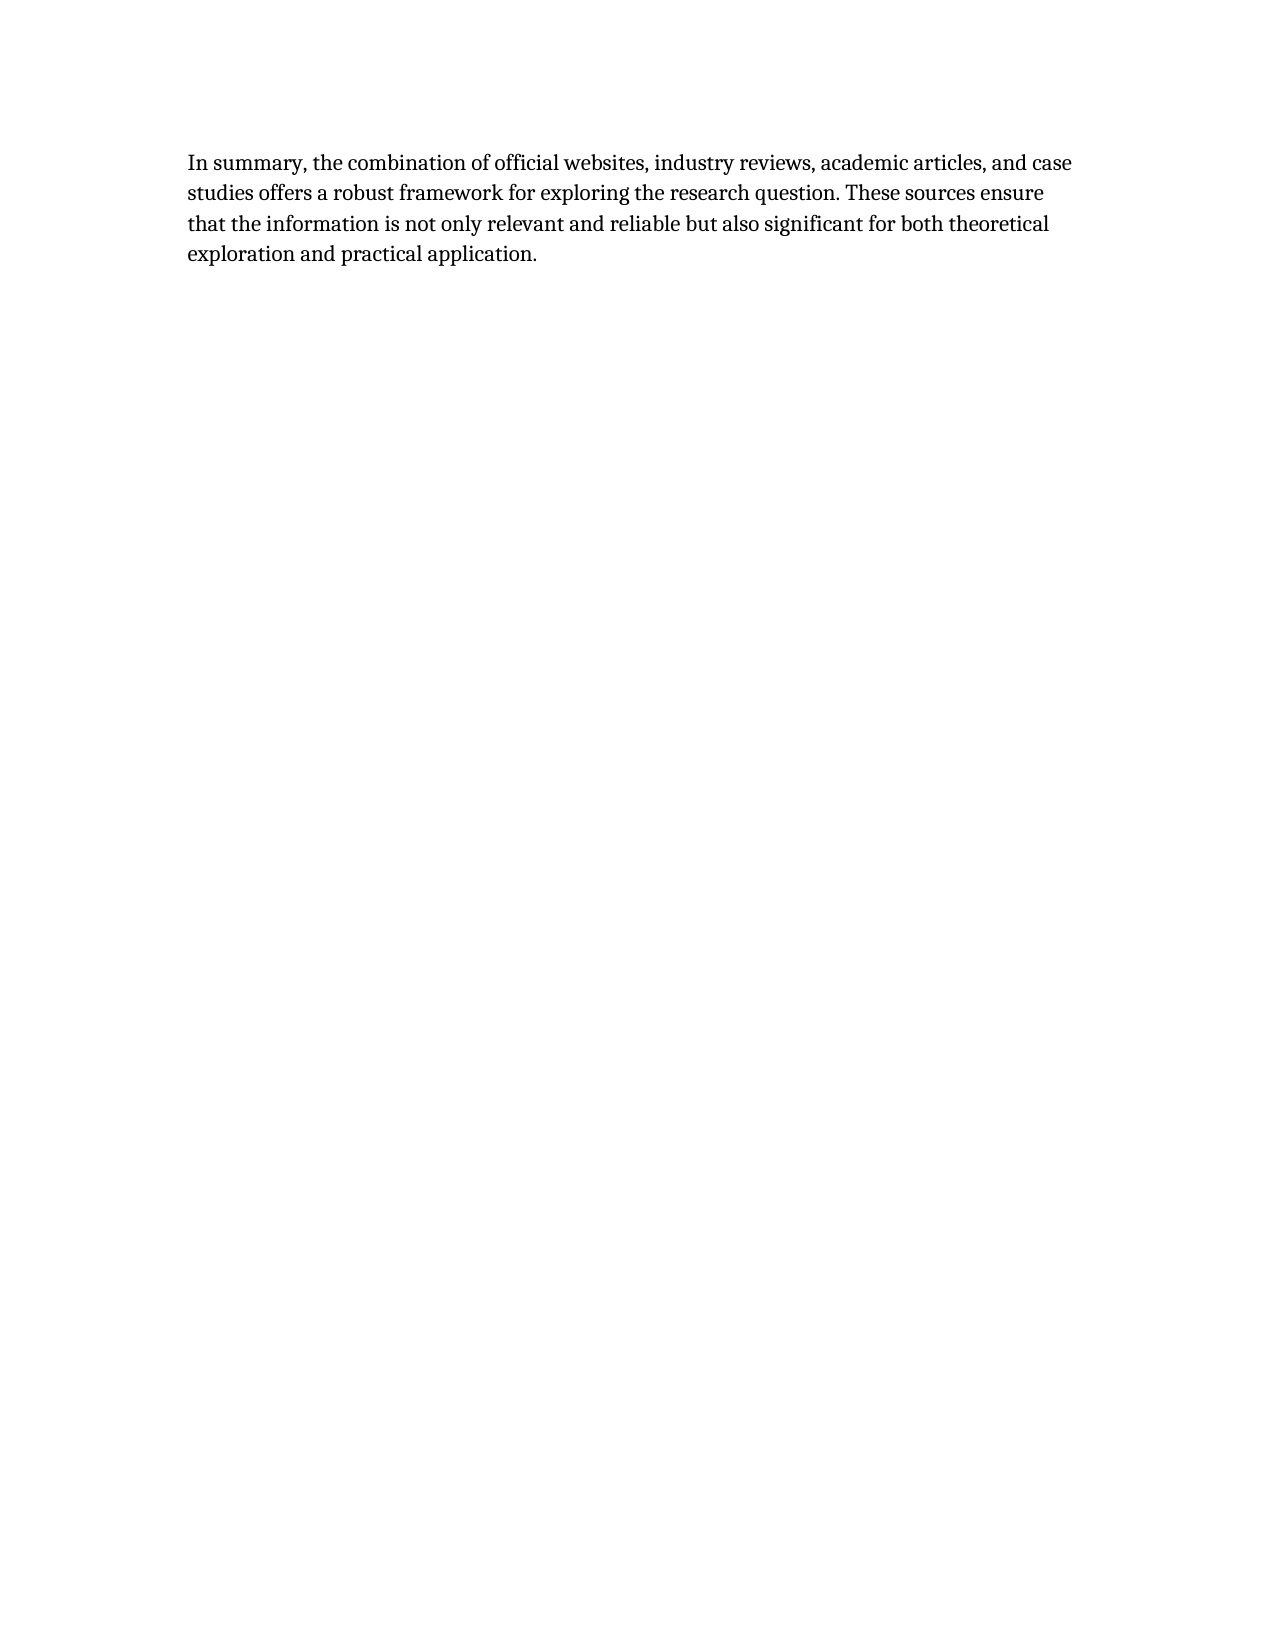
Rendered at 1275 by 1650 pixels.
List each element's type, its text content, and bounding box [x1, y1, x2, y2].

text In summary, the combination of official websites, industry reviews, academic articles, and case studies offers a robust framework for exploring the research question. These sources ensure that the information is not only relevant and reliable but also significant for both theoretical exploration and practical application. [187, 150, 1087, 267]
